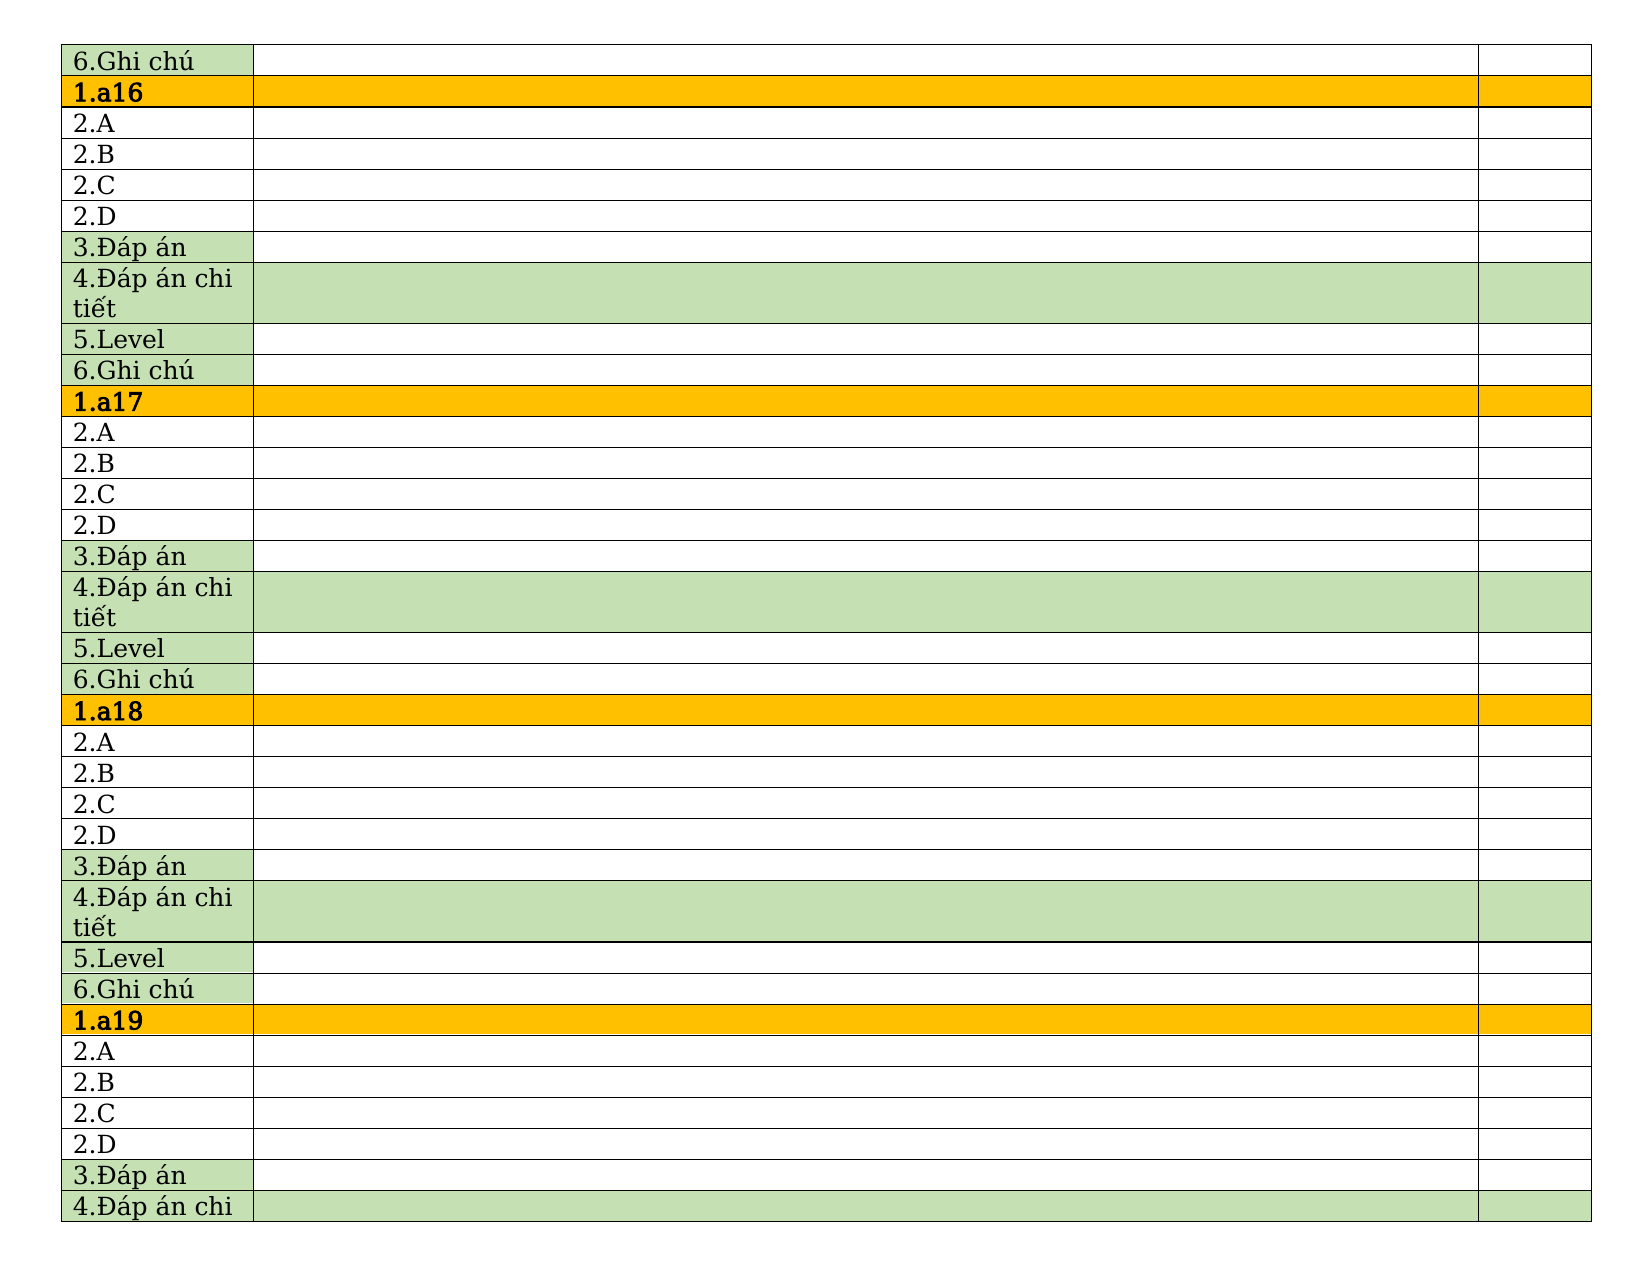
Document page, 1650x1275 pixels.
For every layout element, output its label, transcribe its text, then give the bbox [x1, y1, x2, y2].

table_cell 1.a18 [62, 695, 253, 725]
table_cell [254, 1005, 1478, 1034]
table_cell [1479, 170, 1591, 199]
table_cell [254, 232, 1478, 262]
table_cell [1479, 45, 1591, 75]
table_cell [254, 819, 1478, 849]
table_cell 5.Level [62, 943, 253, 972]
table_cell [1479, 819, 1591, 849]
table_cell 5.Level [62, 633, 253, 663]
table_cell 3.Đáp án [62, 850, 253, 880]
table_cell [1479, 1005, 1591, 1034]
table_cell [254, 45, 1478, 75]
table_cell [1479, 881, 1591, 941]
table_cell [1479, 943, 1591, 972]
table_cell [1479, 108, 1591, 137]
table_cell 2.C [62, 788, 253, 818]
table_cell [254, 943, 1478, 972]
table_cell [1479, 479, 1591, 509]
table_cell [1479, 1129, 1591, 1159]
table_cell 2.A [62, 108, 253, 137]
table_cell [1479, 324, 1591, 354]
table_cell [1479, 201, 1591, 231]
table_cell 3.Đáp án [62, 541, 253, 571]
table_cell [1479, 1098, 1591, 1128]
table_cell 1.a17 [62, 386, 253, 416]
table_cell [254, 1036, 1478, 1066]
table_cell [254, 1098, 1478, 1128]
table_cell [254, 76, 1478, 106]
table_cell [1479, 541, 1591, 571]
table_cell 2.D [62, 1129, 253, 1159]
table_cell [254, 355, 1478, 385]
table_cell 2.B [62, 1067, 253, 1097]
table_cell [254, 695, 1478, 725]
table_cell 6.Ghi chú [62, 664, 253, 694]
table_cell 2.D [62, 819, 253, 849]
table_cell [254, 139, 1478, 168]
table_cell [1479, 974, 1591, 1003]
table_cell [254, 572, 1478, 632]
table_cell [254, 881, 1478, 941]
table_cell [254, 1067, 1478, 1097]
table_cell 2.D [62, 510, 253, 540]
table_cell 2.B [62, 139, 253, 168]
table_cell [254, 1160, 1478, 1190]
table_cell [1479, 572, 1591, 632]
table_cell [1479, 232, 1591, 262]
table_cell [254, 417, 1478, 447]
table_cell 1.a16 [62, 76, 253, 106]
table_cell [1479, 139, 1591, 168]
table_cell [254, 108, 1478, 137]
table_cell 2.B [62, 757, 253, 787]
table_cell [1479, 664, 1591, 694]
table_cell 2.B [62, 448, 253, 478]
table_cell 6.Ghi chú [62, 45, 253, 75]
table_cell [1479, 386, 1591, 416]
table_cell [254, 757, 1478, 787]
table_cell [254, 850, 1478, 880]
table_cell [254, 201, 1478, 231]
table_cell [1479, 1036, 1591, 1066]
table_cell [1479, 633, 1591, 663]
table_cell 2.C [62, 170, 253, 199]
table_cell 2.C [62, 479, 253, 509]
table_cell [254, 386, 1478, 416]
table_cell [1479, 850, 1591, 880]
table_cell 6.Ghi chú [62, 974, 253, 1003]
table_cell [254, 324, 1478, 354]
table_cell 1.a19 [62, 1005, 253, 1034]
table_cell [1479, 695, 1591, 725]
table_cell 3.Đáp án [62, 1160, 253, 1190]
table_cell [1479, 1067, 1591, 1097]
table_cell [1479, 417, 1591, 447]
table_cell [254, 664, 1478, 694]
table_cell [254, 479, 1478, 509]
table_cell [1479, 355, 1591, 385]
table_cell 6.Ghi chú [62, 355, 253, 385]
table_cell [1479, 448, 1591, 478]
table_cell [254, 263, 1478, 323]
table_cell [254, 1129, 1478, 1159]
table_cell 2.A [62, 1036, 253, 1066]
table_cell 2.D [62, 201, 253, 231]
table_cell [1479, 1191, 1591, 1221]
table_cell 3.Đáp án [62, 232, 253, 262]
table_cell [254, 974, 1478, 1003]
table_cell [1479, 726, 1591, 756]
table_cell [254, 448, 1478, 478]
table_cell 2.C [62, 1098, 253, 1128]
table_cell 4.Đáp án chi tiết [62, 572, 253, 632]
table_cell [254, 1191, 1478, 1221]
table_cell [254, 510, 1478, 540]
table_cell 4.Đáp án chi tiết [62, 263, 253, 323]
table_cell [1479, 788, 1591, 818]
table_cell [1479, 757, 1591, 787]
table_cell 2.A [62, 726, 253, 756]
table_cell 5.Level [62, 324, 253, 354]
table_cell [1479, 263, 1591, 323]
table_cell [1479, 1160, 1591, 1190]
table_cell [254, 726, 1478, 756]
table_cell 2.A [62, 417, 253, 447]
table_cell [254, 541, 1478, 571]
table_cell 4.Đáp án chi tiết [62, 1191, 253, 1221]
table_cell [254, 788, 1478, 818]
table_cell [254, 633, 1478, 663]
table_cell 4.Đáp án chi tiết [62, 881, 253, 941]
table_cell [254, 170, 1478, 199]
table_cell [1479, 510, 1591, 540]
table_cell [1479, 76, 1591, 106]
